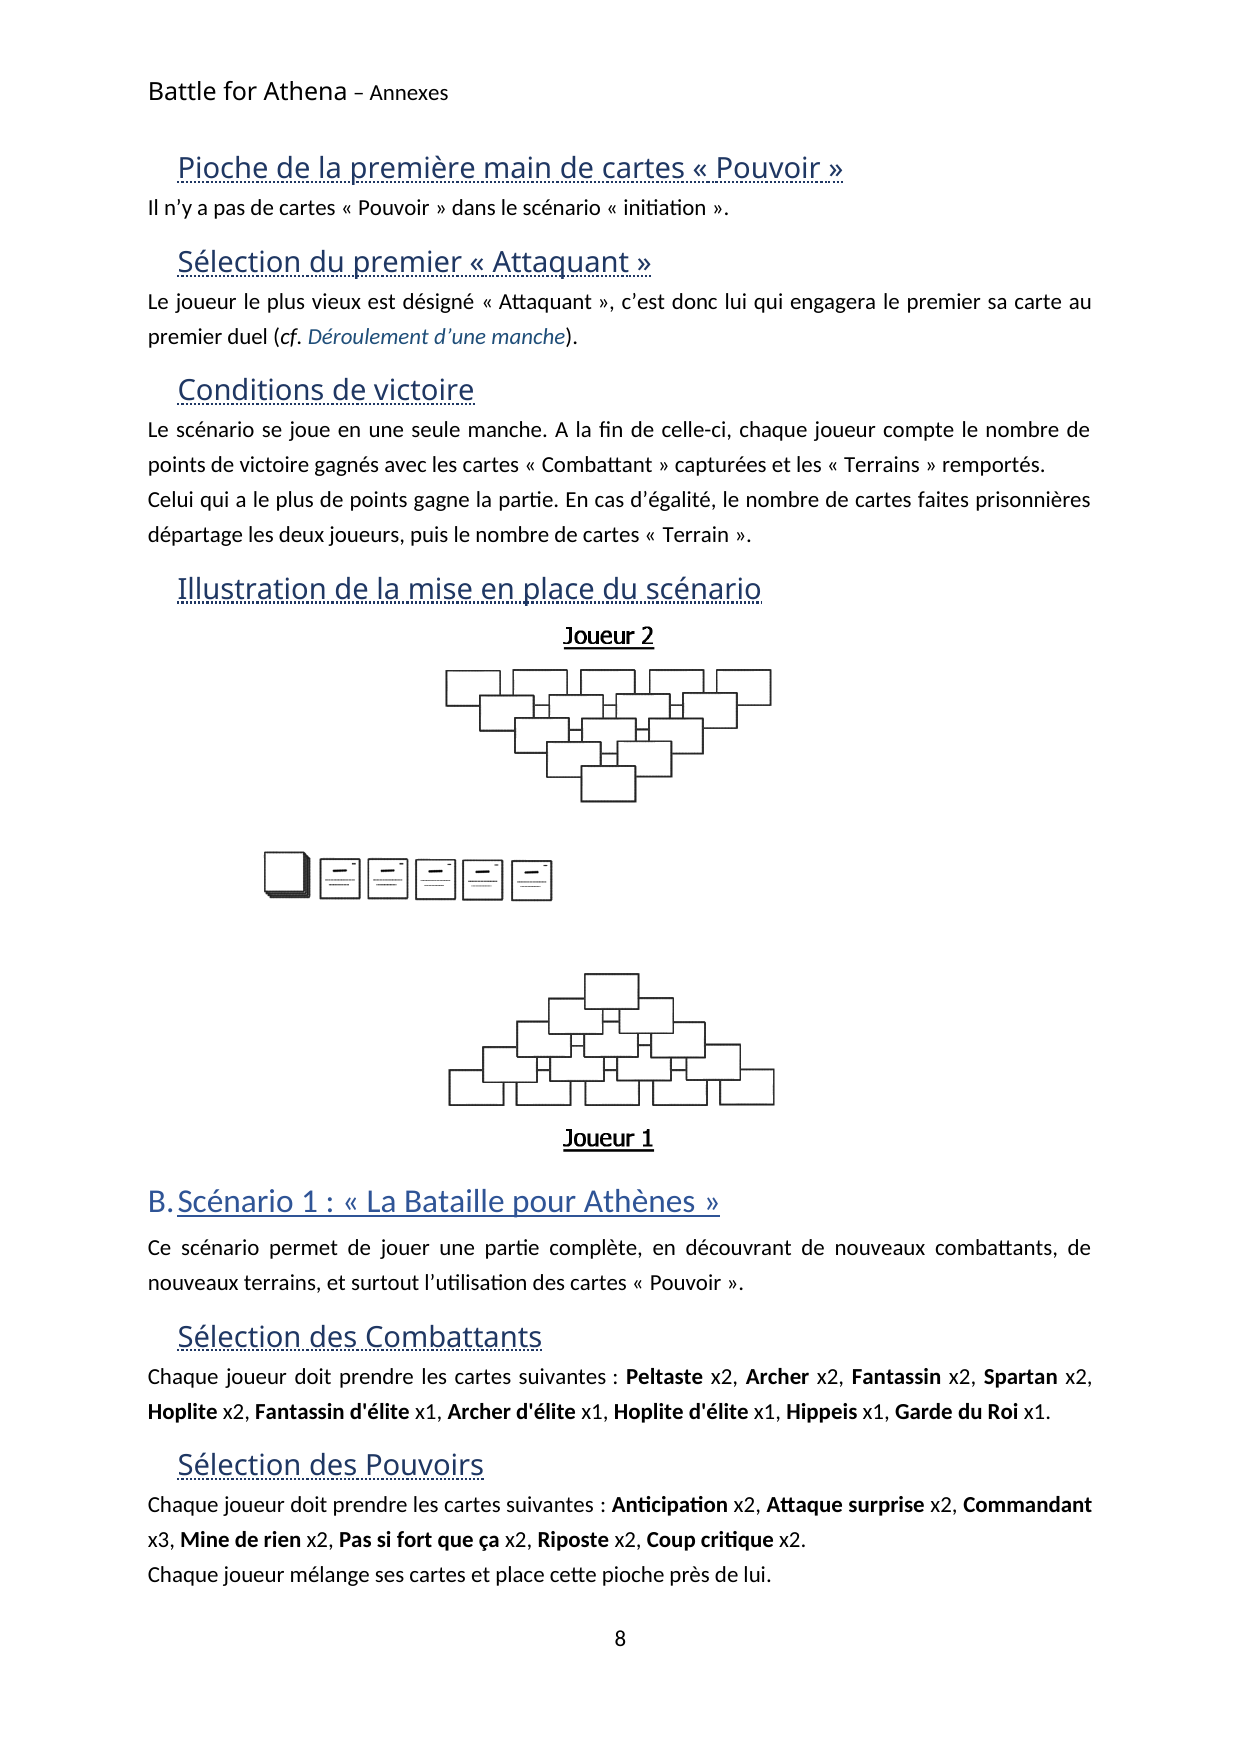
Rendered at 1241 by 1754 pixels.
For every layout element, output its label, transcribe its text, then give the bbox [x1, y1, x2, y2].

text Chaque joueur mélange ses cartes et place cette pioche près de lui. [148, 1560, 1093, 1588]
subtitle Sélection des Pouvoirs [177, 1444, 1093, 1484]
text Le joueur le plus vieux est désigné « Attaquant », c’est donc lui qui engagera le premier sa carte au premier duel (cf. Déroulement d’une manche). [148, 287, 1093, 350]
text Ce scénario permet de jouer une partie complète, en découvrant de nouveaux combattants, de nouveaux terrains, et surtout l’utilisation des cartes « Pouvoir ». [148, 1233, 1093, 1296]
subtitle Sélection du premier « Attaquant » [177, 241, 1093, 281]
text Le scénario se joue en une seule manche. A la fin de celle-ci, chaque joueur compte le nombre de points de victoire gagnés avec les cartes « Combattant » capturées et les « Terrains » remportés. [148, 415, 1093, 478]
text Chaque joueur doit prendre les cartes suivantes : Anticipation x2, Attaque surprise x2, Commandant x3, Mine de rien x2, Pas si fort que ça x2, Riposte x2, Coup critique x2. [148, 1490, 1093, 1553]
picture [248, 613, 992, 1161]
text Celui qui a le plus de points gagne la partie. En cas d’égalité, le nombre de cartes faites prisonnières départage les deux joueurs, puis le nombre de cartes « Terrain ». [148, 485, 1093, 548]
subtitle Pioche de la première main de cartes « Pouvoir » [177, 148, 1093, 187]
subtitle Scénario 1 : « La Bataille pour Athènes » [148, 1180, 1093, 1221]
text Chaque joueur doit prendre les cartes suivantes : Peltaste x2, Archer x2, Fantassin x2, Spartan x2, Hoplite x2, Fantassin d'élite x1, Archer d'élite x1, Hoplite d'élite x1, Hippeis x1, Garde du Roi x1. [148, 1362, 1093, 1425]
subtitle Sélection des Combattants [177, 1316, 1093, 1356]
text Il n’y a pas de cartes « Pouvoir » dans le scénario « initiation ». [148, 193, 1093, 222]
subtitle Conditions de victoire [177, 369, 1093, 409]
subtitle Illustration de la mise en place du scénario [177, 568, 1093, 608]
